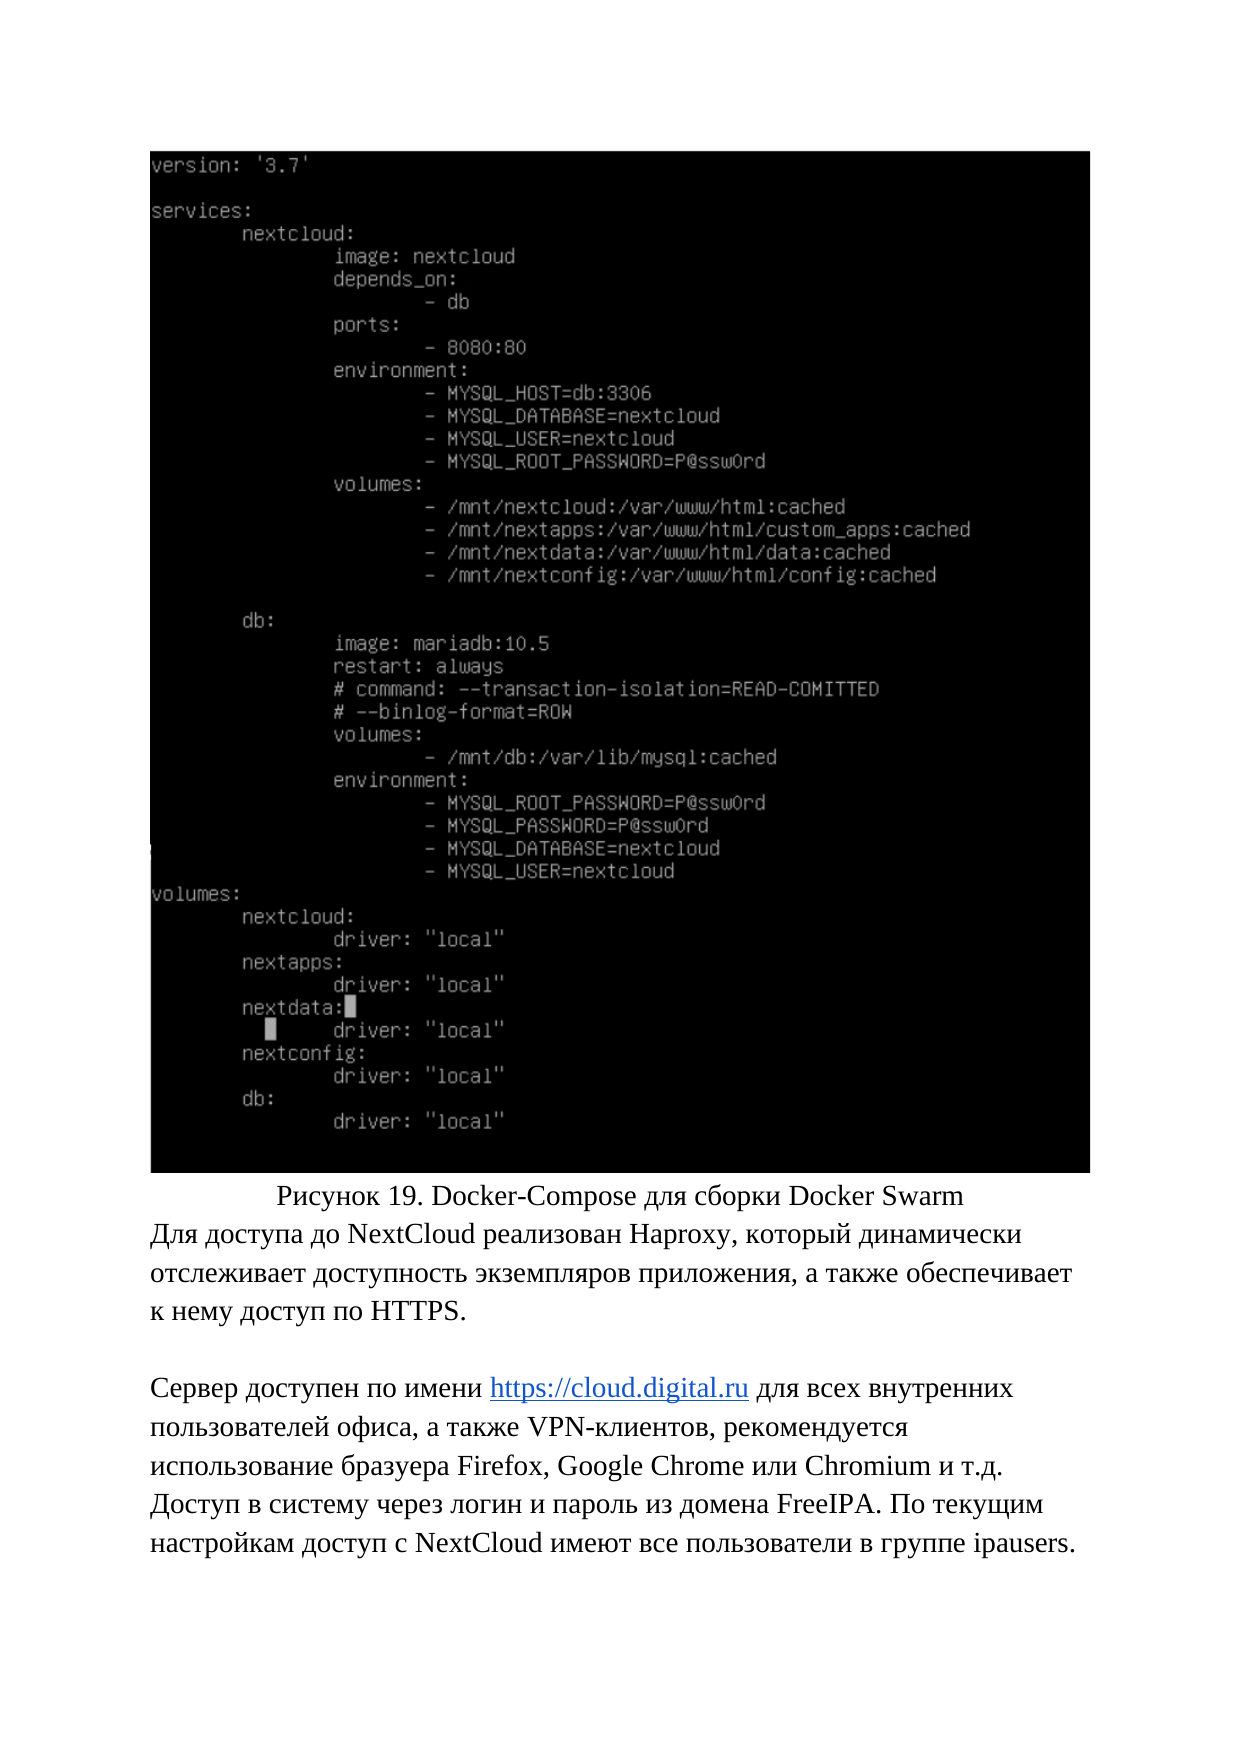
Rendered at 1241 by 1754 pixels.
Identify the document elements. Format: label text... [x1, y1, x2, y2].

text Сервер доступен по имени https://cloud.digital.ru для всех внутренних пользователей офиса, а также VPN-клиентов, рекомендуется использование бразуера Firefox, Google Chrome или Chromium и т.д. [150, 1371, 1090, 1481]
text Рисунок 19. Docker-Compose для сборки Docker Swarm [150, 1178, 1090, 1211]
picture [150, 150, 1091, 1173]
text Доступ в систему через логин и пароль из домена FreeIPA. По текущим настройкам доступ с NextCloud имеют все пользователи в группе ipausers. [150, 1486, 1090, 1558]
text Для доступа до NextCloud реализован Haproxy, который динамически отслеживает доступность экземпляров приложения, а также обеспечивает к нему доступ по HTTPS. [150, 1216, 1090, 1327]
